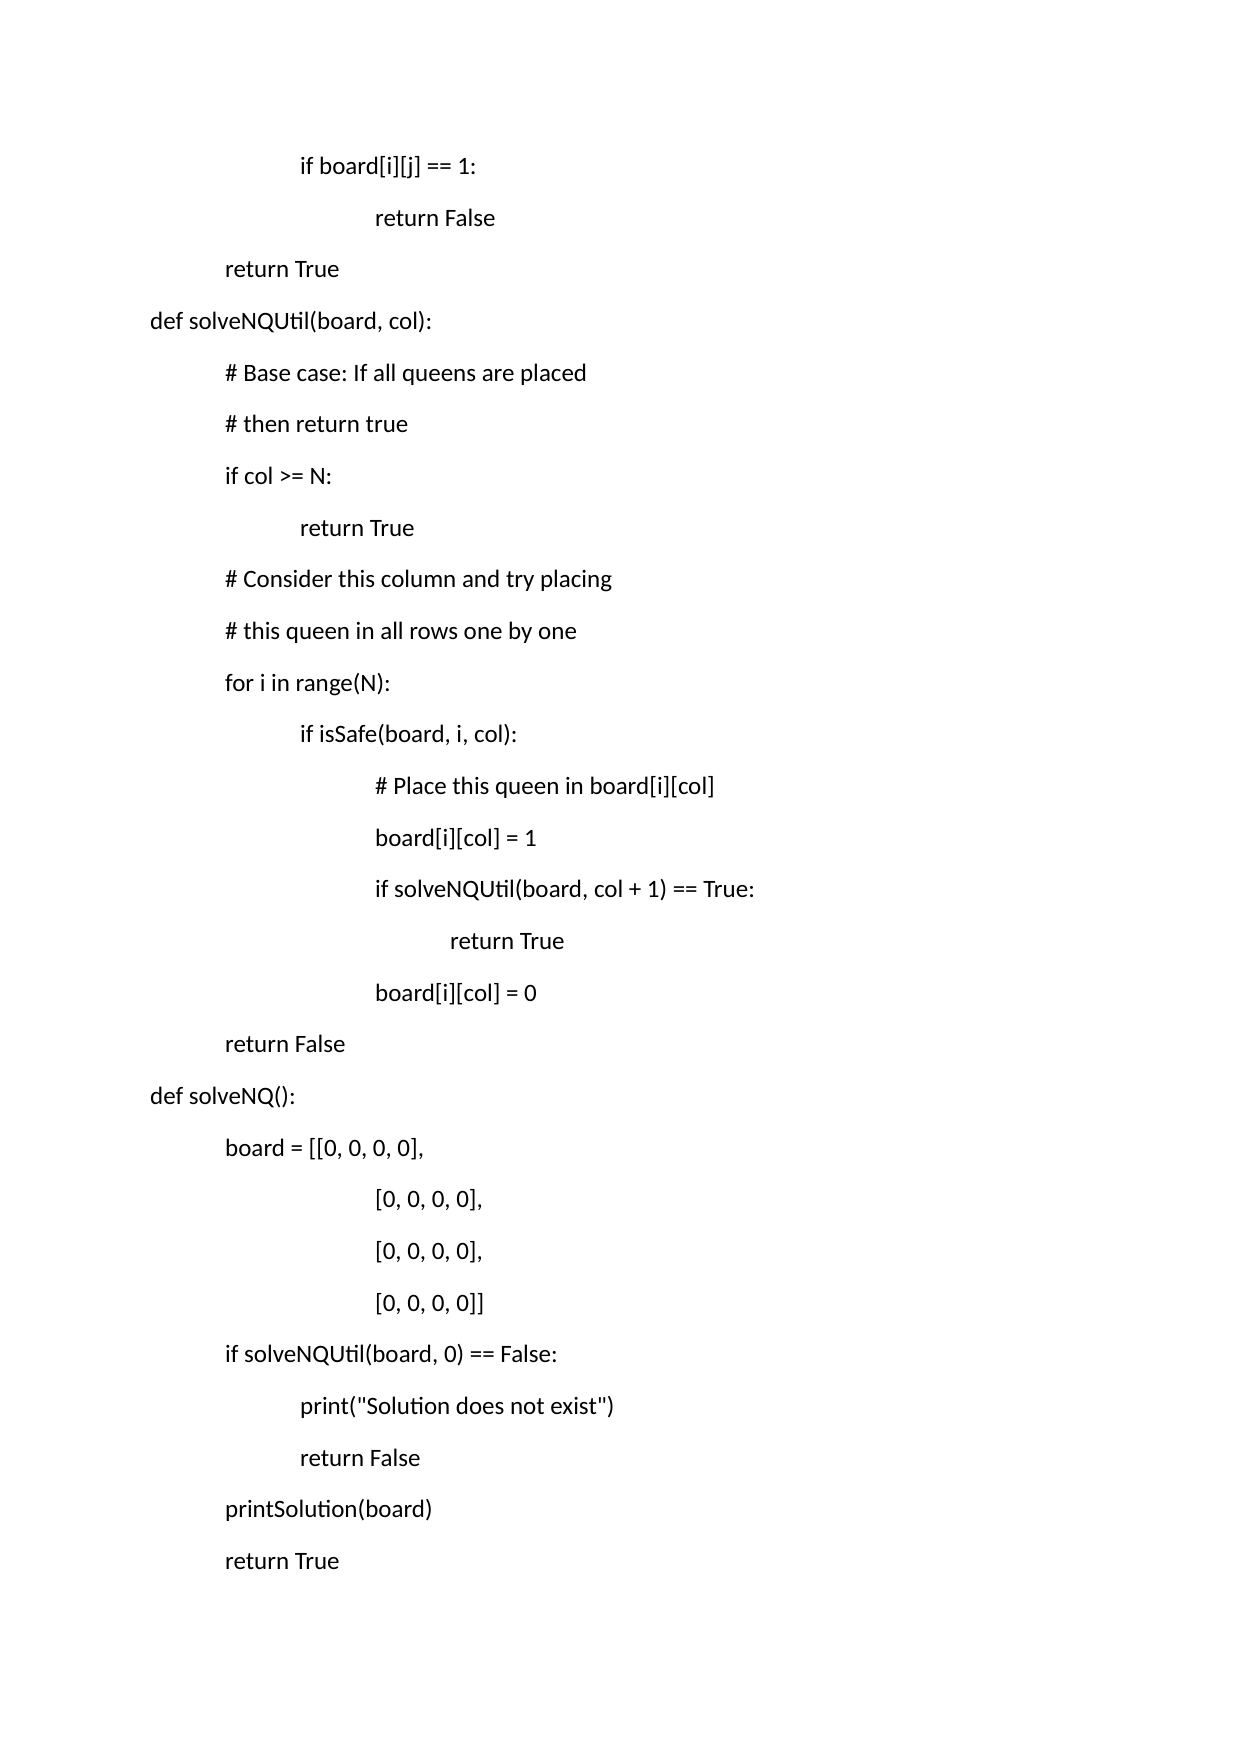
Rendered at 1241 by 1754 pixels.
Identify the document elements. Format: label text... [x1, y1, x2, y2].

text if isSafe(board, i, col): [150, 718, 1090, 749]
text # Base case: If all queens are placed [150, 357, 1090, 387]
text return False [150, 202, 1090, 232]
text # Place this queen in board[i][col] [150, 770, 1090, 801]
text [0, 0, 0, 0], [150, 1183, 1090, 1214]
text if solveNQUtil(board, col + 1) == True: [150, 873, 1090, 904]
text return True [150, 512, 1090, 542]
text if solveNQUtil(board, 0) == False: [150, 1338, 1090, 1369]
text board[i][col] = 0 [150, 977, 1090, 1007]
text printSolution(board) [150, 1493, 1090, 1524]
text # then return true [150, 408, 1090, 439]
text for i in range(N): [150, 667, 1090, 697]
text # Consider this column and try placing [150, 563, 1090, 594]
text if board[i][j] == 1: [150, 150, 1090, 181]
text if col >= N: [150, 460, 1090, 491]
text return True [150, 1545, 1090, 1576]
text board = [[0, 0, 0, 0], [150, 1132, 1090, 1162]
text # this queen in all rows one by one [150, 615, 1090, 646]
text return False [150, 1028, 1090, 1059]
text [0, 0, 0, 0]] [150, 1287, 1090, 1317]
text def solveNQ(): [150, 1080, 1090, 1111]
text return True [150, 253, 1090, 284]
text return False [150, 1442, 1090, 1472]
text return True [150, 925, 1090, 956]
text def solveNQUtil(board, col): [150, 305, 1090, 336]
text print("Solution does not exist") [150, 1390, 1090, 1421]
text board[i][col] = 1 [150, 822, 1090, 852]
text [0, 0, 0, 0], [150, 1235, 1090, 1266]
